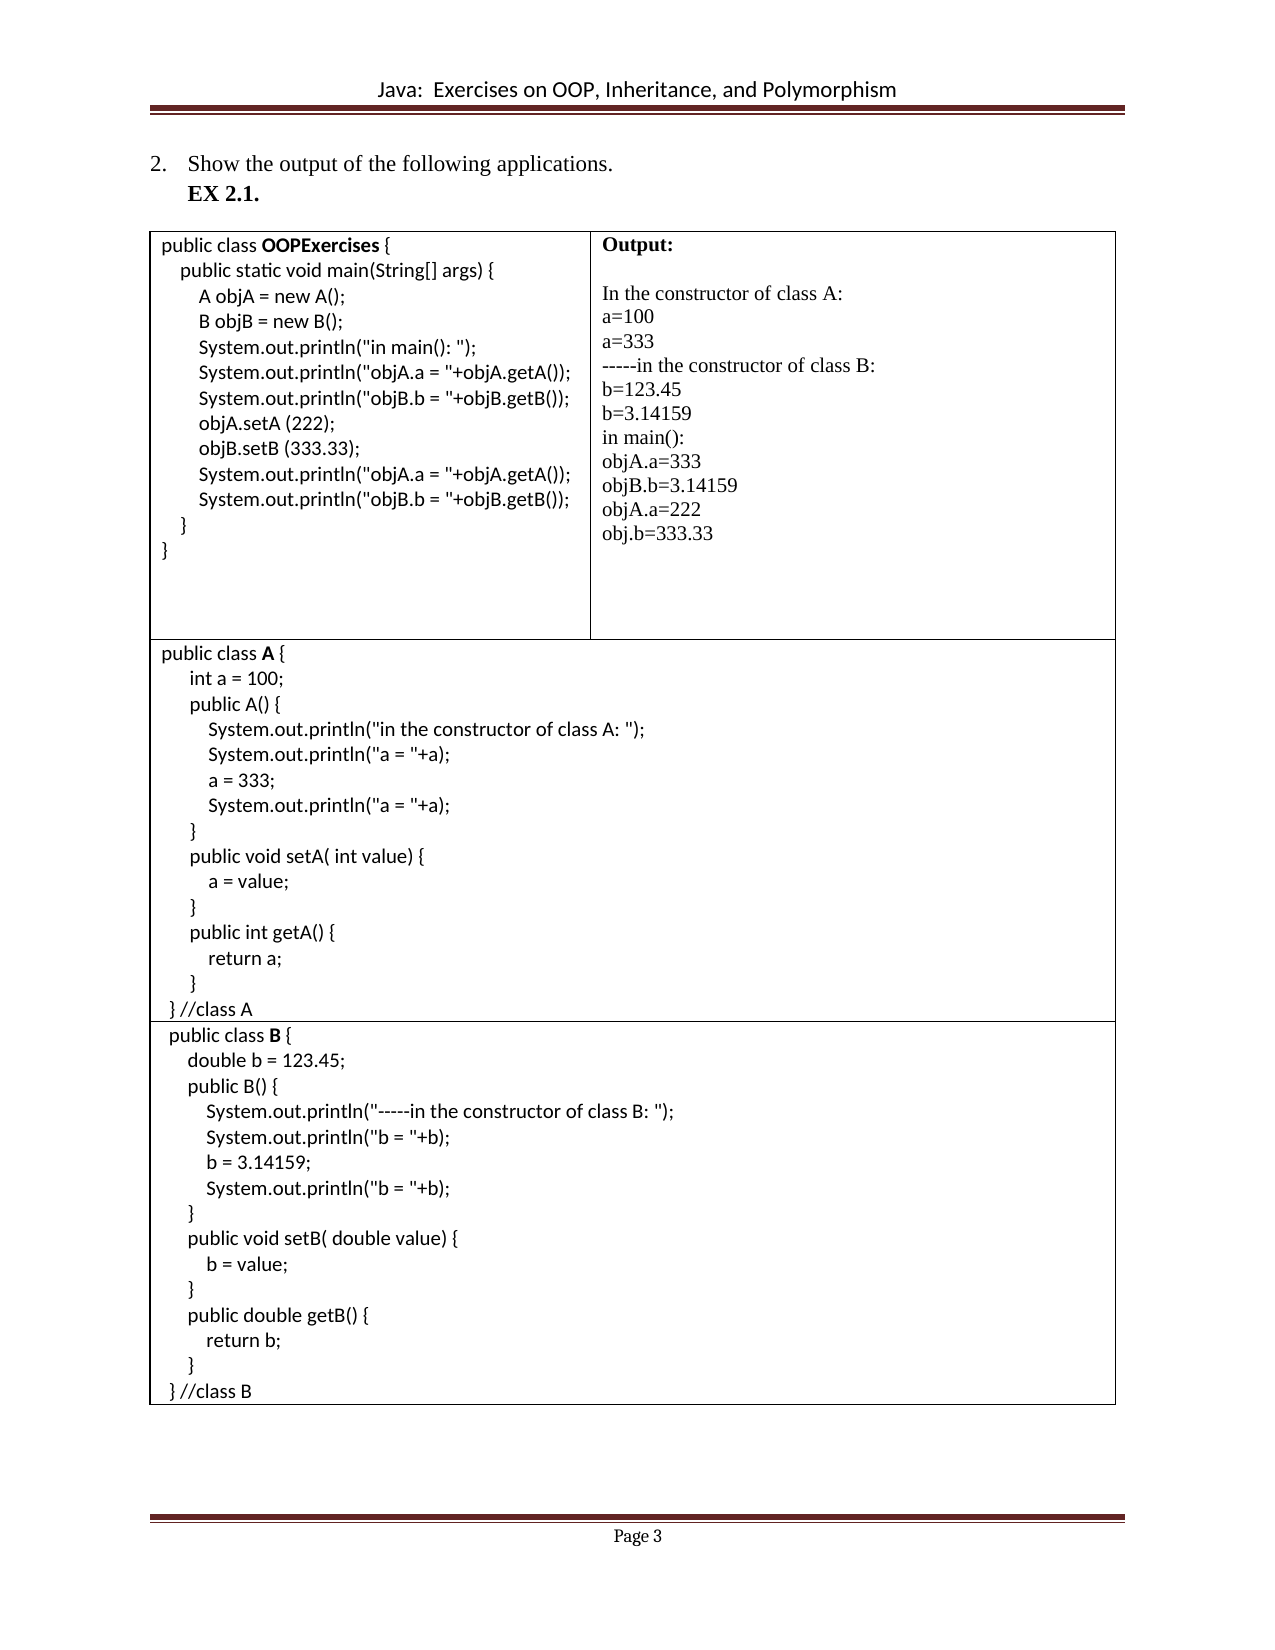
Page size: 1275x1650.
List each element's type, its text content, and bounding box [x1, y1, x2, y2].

table_cell public class B { double b = 123.45; public B() { System.out.println("-----in the constructor of class B: "); System.out.println("b = "+b); b = 3.14159; System.out.println("b = "+b); } public void setB( double value) { b = value; } public double getB() { return b; } } //class B [151, 1022, 1115, 1403]
list Show the output of the following applications. [150, 150, 1125, 176]
table_header public class OOPExercises { public static void main(String[] args) { A objA = new A(); B objB = new B(); System.out.println("in main(): "); System.out.println("objA.a = "+objA.getA()); System.out.println("objB.b = "+objB.getB()); objA.setA (222); objB.setB (333.33); System.out.println("objA.a = "+objA.getA()); System.out.println("objB.b = "+objB.getB()); } } [151, 232, 590, 639]
table_cell public class A { int a = 100; public A() { System.out.println("in the constructor of class A: "); System.out.println("a = "+a); a = 333; System.out.println("a = "+a); } public void setA( int value) { a = value; } public int getA() { return a; } } //class A [151, 640, 1115, 1021]
table_header Output: In the constructor of class A: a=100 a=333 -----in the constructor of class B: b=123.45 b=3.14159 in main(): objA.a=333 objB.b=3.14159 objA.a=222 obj.b=333.33 [591, 232, 1115, 639]
